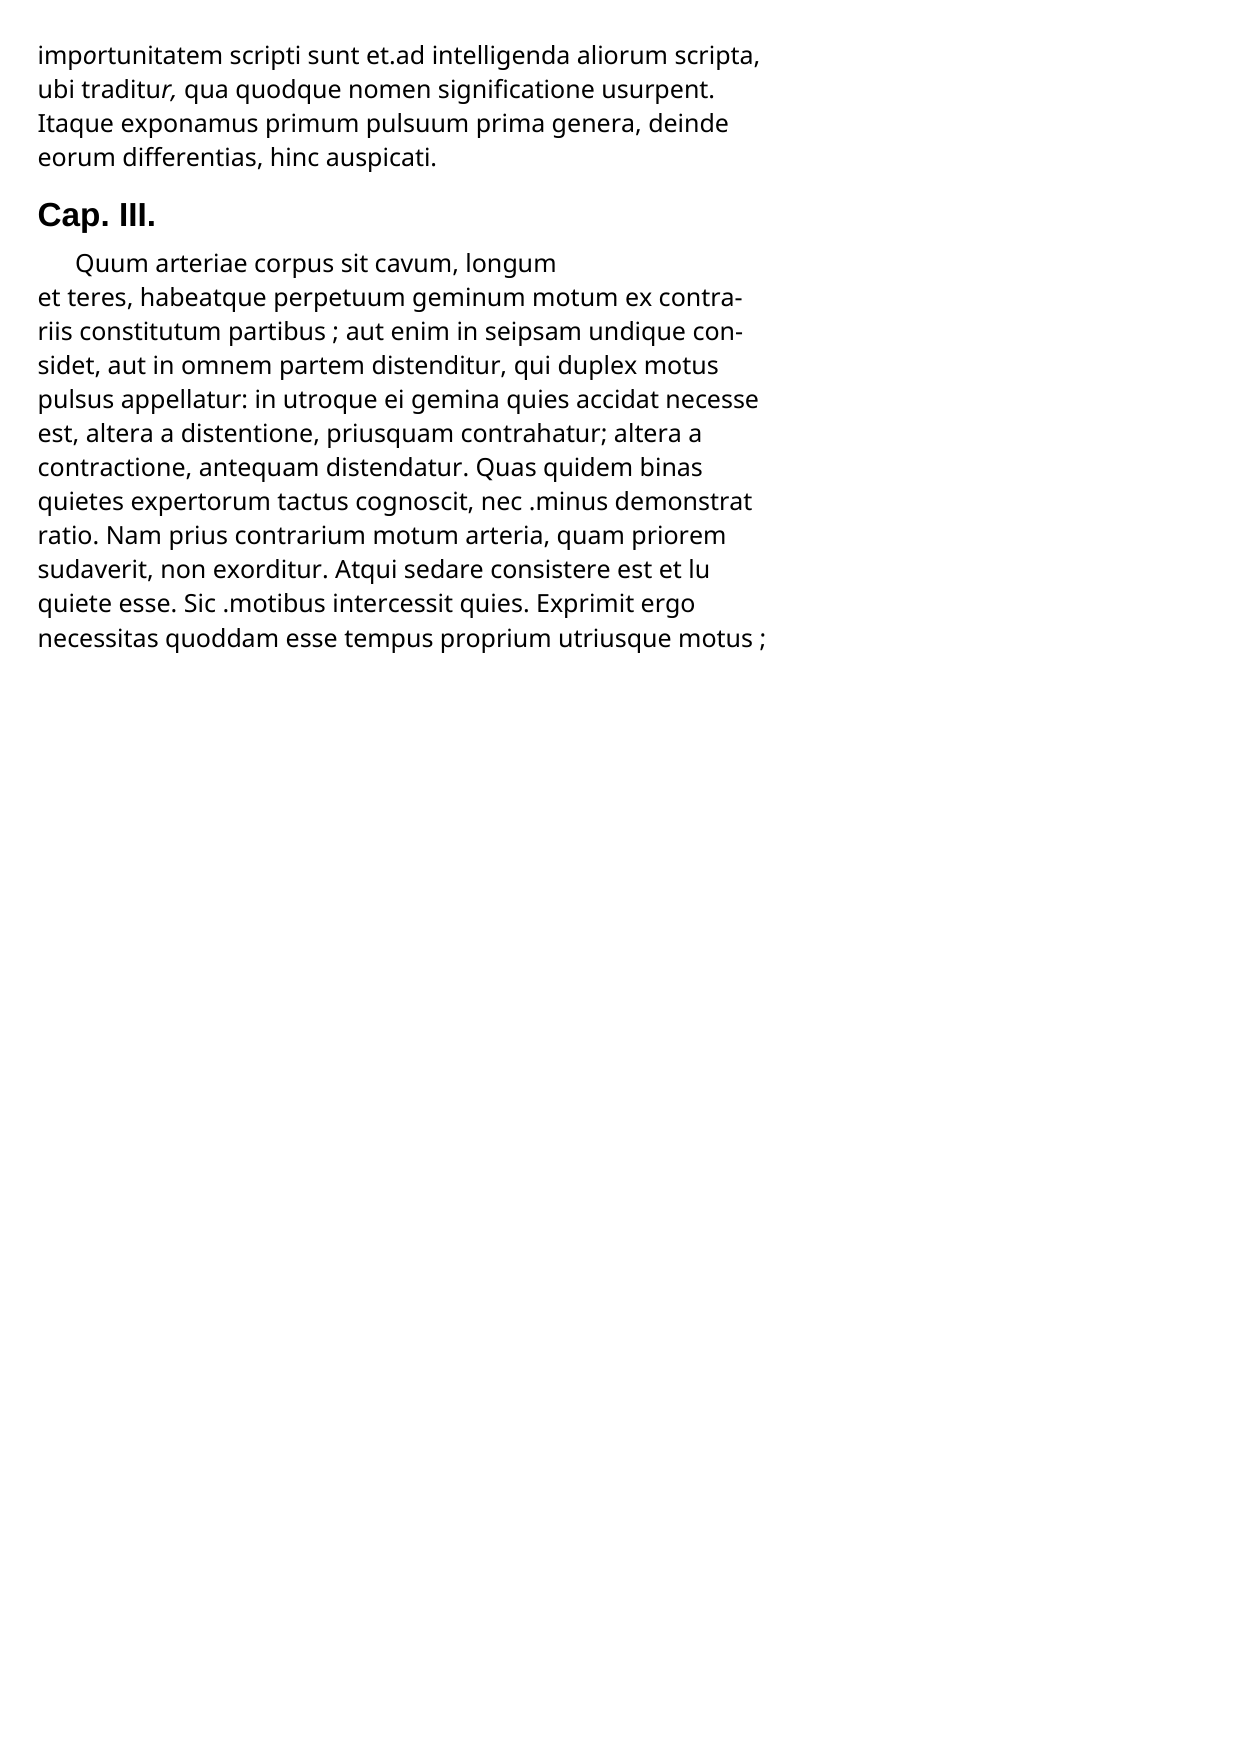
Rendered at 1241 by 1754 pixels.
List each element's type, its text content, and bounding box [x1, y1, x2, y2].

subtitle Cap. III. [37, 194, 1203, 233]
text importunitatem scripti sunt et.ad intelligenda aliorum scripta, ubi traditur, qua quodque nomen significatione usurpent. Itaque exponamus primum pulsuum prima genera, deinde eorum differentias, hinc auspicati. [37, 37, 1203, 174]
text Quum arteriae corpus sit cavum, longum et teres, habeatque perpetuum geminum motum ex contra- riis constitutum partibus ; aut enim in seipsam undique con- sidet, aut in omnem partem distenditur, qui duplex motus pulsus appellatur: in utroque ei gemina quies accidat necesse est, altera a distentione, priusquam contrahatur; altera a contractione, antequam distendatur. Quas quidem binas quietes expertorum tactus cognoscit, nec .minus demonstrat ratio. Nam prius contrarium motum arteria, quam priorem sudaverit, non exorditur. Atqui sedare consistere est et lu quiete esse. Sic .motibus intercessit quies. Exprimit ergo necessitas quoddam esse tempus proprium utriusque motus ; [37, 246, 1203, 654]
